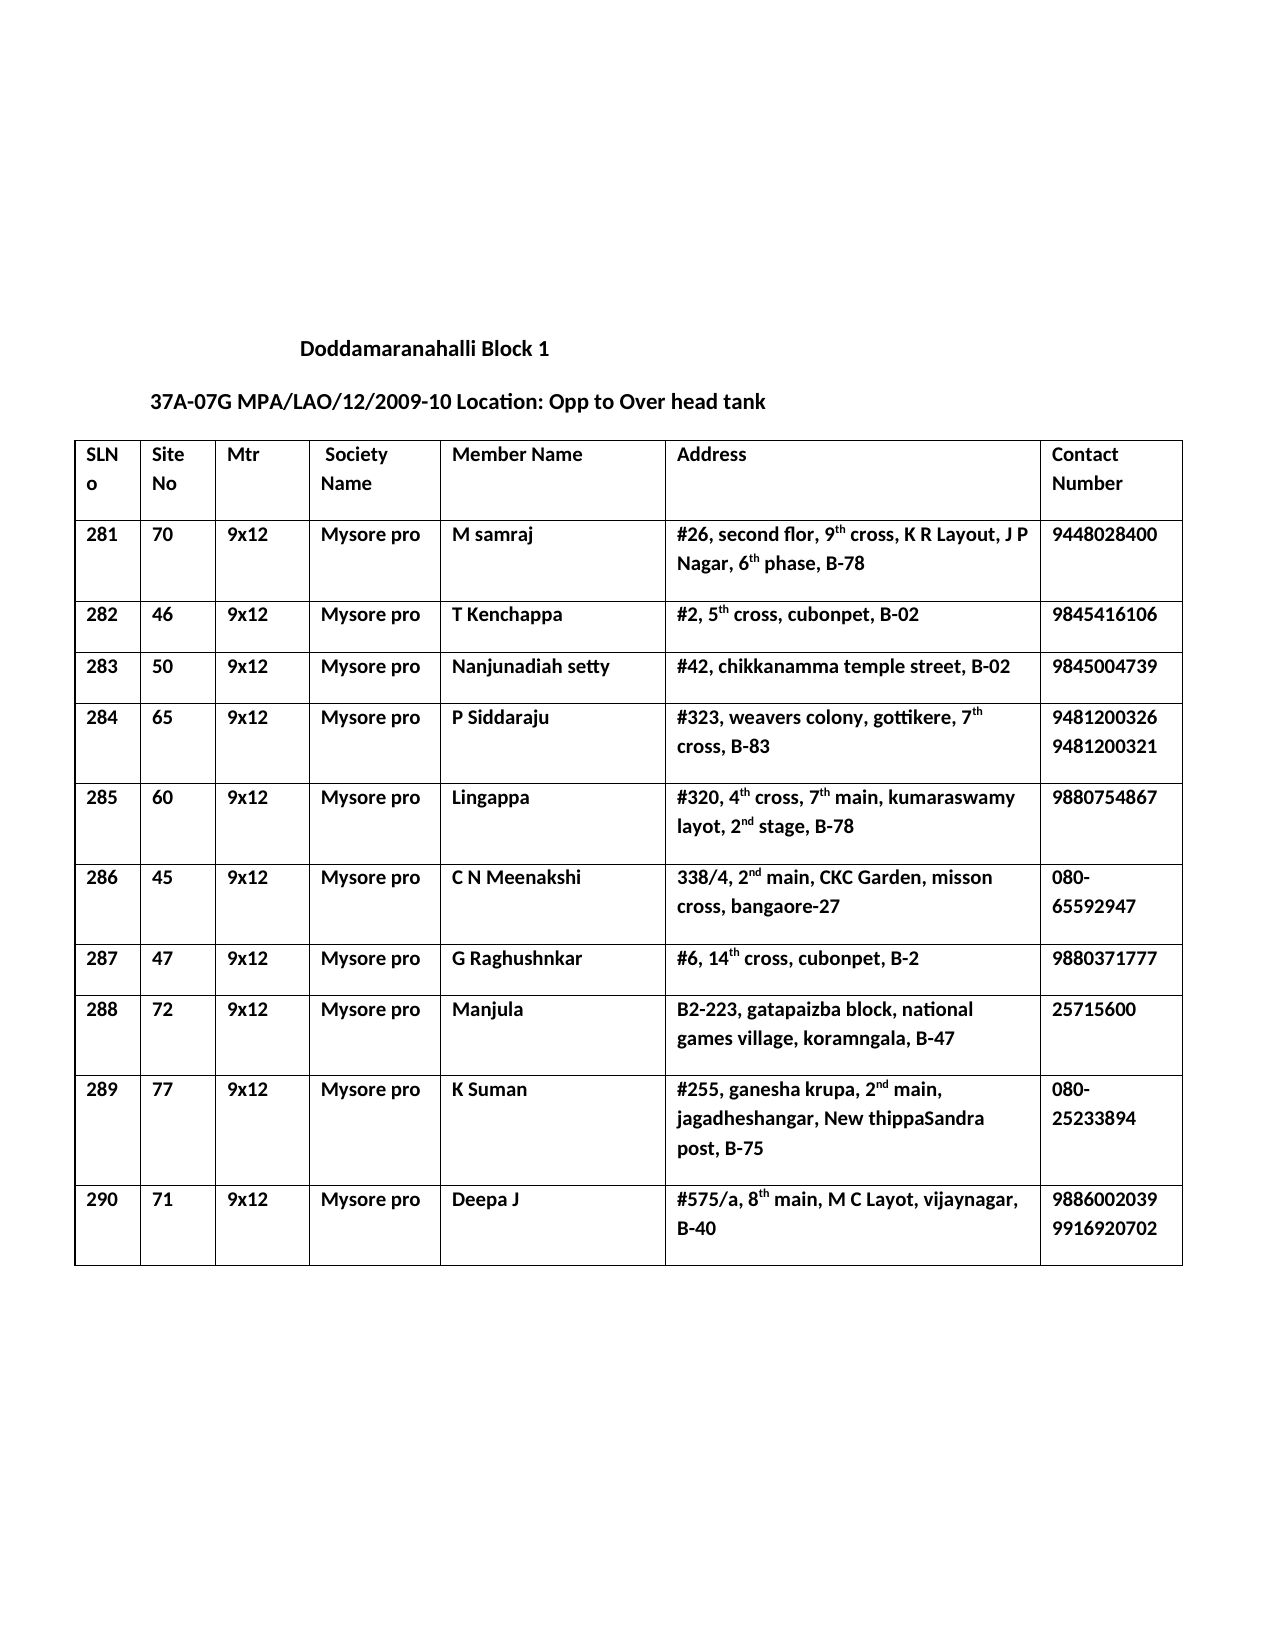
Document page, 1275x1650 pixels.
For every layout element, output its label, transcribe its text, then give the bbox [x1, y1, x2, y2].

table_cell Mysore pro [310, 784, 440, 863]
table_cell 283 [76, 653, 140, 703]
table_header Site No [141, 441, 215, 520]
table_cell #6, 14th cross, cubonpet, B-2 [666, 945, 1040, 995]
table_cell Mysore pro [310, 653, 440, 703]
table_cell 70 [141, 521, 215, 601]
table_cell 9845416106 [1041, 602, 1182, 652]
table_cell Deepa J [441, 1186, 665, 1265]
table_cell 290 [76, 1186, 140, 1265]
table_cell 50 [141, 653, 215, 703]
table_cell 9886002039 9916920702 [1041, 1186, 1182, 1265]
table_cell 9880754867 [1041, 784, 1182, 863]
table_header Contact Number [1041, 441, 1182, 520]
table_cell 285 [76, 784, 140, 863]
table_cell 71 [141, 1186, 215, 1265]
table_cell 338/4, 2nd main, CKC Garden, misson cross, bangaore-27 [666, 865, 1040, 944]
table_cell 9x12 [216, 602, 309, 652]
table_cell 288 [76, 996, 140, 1075]
table_cell M samraj [441, 521, 665, 601]
table_cell 60 [141, 784, 215, 863]
table_header Mtr [216, 441, 309, 520]
table_cell Mysore pro [310, 945, 440, 995]
table_cell 9x12 [216, 704, 309, 783]
table_cell 9845004739 [1041, 653, 1182, 703]
table_cell 47 [141, 945, 215, 995]
table_cell 9x12 [216, 784, 309, 863]
table_cell #2, 5th cross, cubonpet, B-02 [666, 602, 1040, 652]
table_cell 9448028400 [1041, 521, 1182, 601]
table_cell 9481200326 9481200321 [1041, 704, 1182, 783]
table_cell 080-25233894 [1041, 1076, 1182, 1185]
table_cell Mysore pro [310, 1186, 440, 1265]
table_cell B2-223, gatapaizba block, national games village, koramngala, B-47 [666, 996, 1040, 1075]
table_cell 72 [141, 996, 215, 1075]
table_cell Mysore pro [310, 521, 440, 601]
table_cell #575/a, 8th main, M C Layot, vijaynagar, B-40 [666, 1186, 1040, 1265]
table_cell #42, chikkanamma temple street, B-02 [666, 653, 1040, 703]
table_cell 9880371777 [1041, 945, 1182, 995]
table_cell #320, 4th cross, 7th main, kumaraswamy layot, 2nd stage, B-78 [666, 784, 1040, 863]
table_cell Mysore pro [310, 1076, 440, 1185]
table_cell K Suman [441, 1076, 665, 1185]
table_cell T Kenchappa [441, 602, 665, 652]
text Doddamaranahalli Block 1 [225, 334, 1125, 362]
table_cell Nanjunadiah setty [441, 653, 665, 703]
table_cell 281 [76, 521, 140, 601]
table_header Address [666, 441, 1040, 520]
table_cell 284 [76, 704, 140, 783]
table_cell 9x12 [216, 865, 309, 944]
table_cell Mysore pro [310, 865, 440, 944]
table_cell 45 [141, 865, 215, 944]
table_header Society Name [310, 441, 440, 520]
text 37A-07G MPA/LAO/12/2009-10 Location: Opp to Over head tank [150, 387, 1125, 415]
table_cell 77 [141, 1076, 215, 1185]
table_cell C N Meenakshi [441, 865, 665, 944]
table_cell 287 [76, 945, 140, 995]
table_cell 080-65592947 [1041, 865, 1182, 944]
table_cell #255, ganesha krupa, 2nd main, jagadheshangar, New thippaSandra post, B-75 [666, 1076, 1040, 1185]
table_cell 289 [76, 1076, 140, 1185]
table_cell 9x12 [216, 945, 309, 995]
table_cell 9x12 [216, 653, 309, 703]
table_cell Mysore pro [310, 996, 440, 1075]
table_cell Mysore pro [310, 704, 440, 783]
table_cell Manjula [441, 996, 665, 1075]
table_cell 9x12 [216, 1186, 309, 1265]
table_cell 25715600 [1041, 996, 1182, 1075]
table_cell Lingappa [441, 784, 665, 863]
table_cell 9x12 [216, 1076, 309, 1185]
table_header Member Name [441, 441, 665, 520]
table_cell #323, weavers colony, gottikere, 7th cross, B-83 [666, 704, 1040, 783]
table_header SLNo [76, 441, 140, 520]
table_cell 46 [141, 602, 215, 652]
table_cell 65 [141, 704, 215, 783]
table_cell 9x12 [216, 521, 309, 601]
table_cell 286 [76, 865, 140, 944]
table_cell G Raghushnkar [441, 945, 665, 995]
table_cell P Siddaraju [441, 704, 665, 783]
table_cell #26, second flor, 9th cross, K R Layout, J P Nagar, 6th phase, B-78 [666, 521, 1040, 601]
table_cell Mysore pro [310, 602, 440, 652]
table_cell 282 [76, 602, 140, 652]
table_cell 9x12 [216, 996, 309, 1075]
